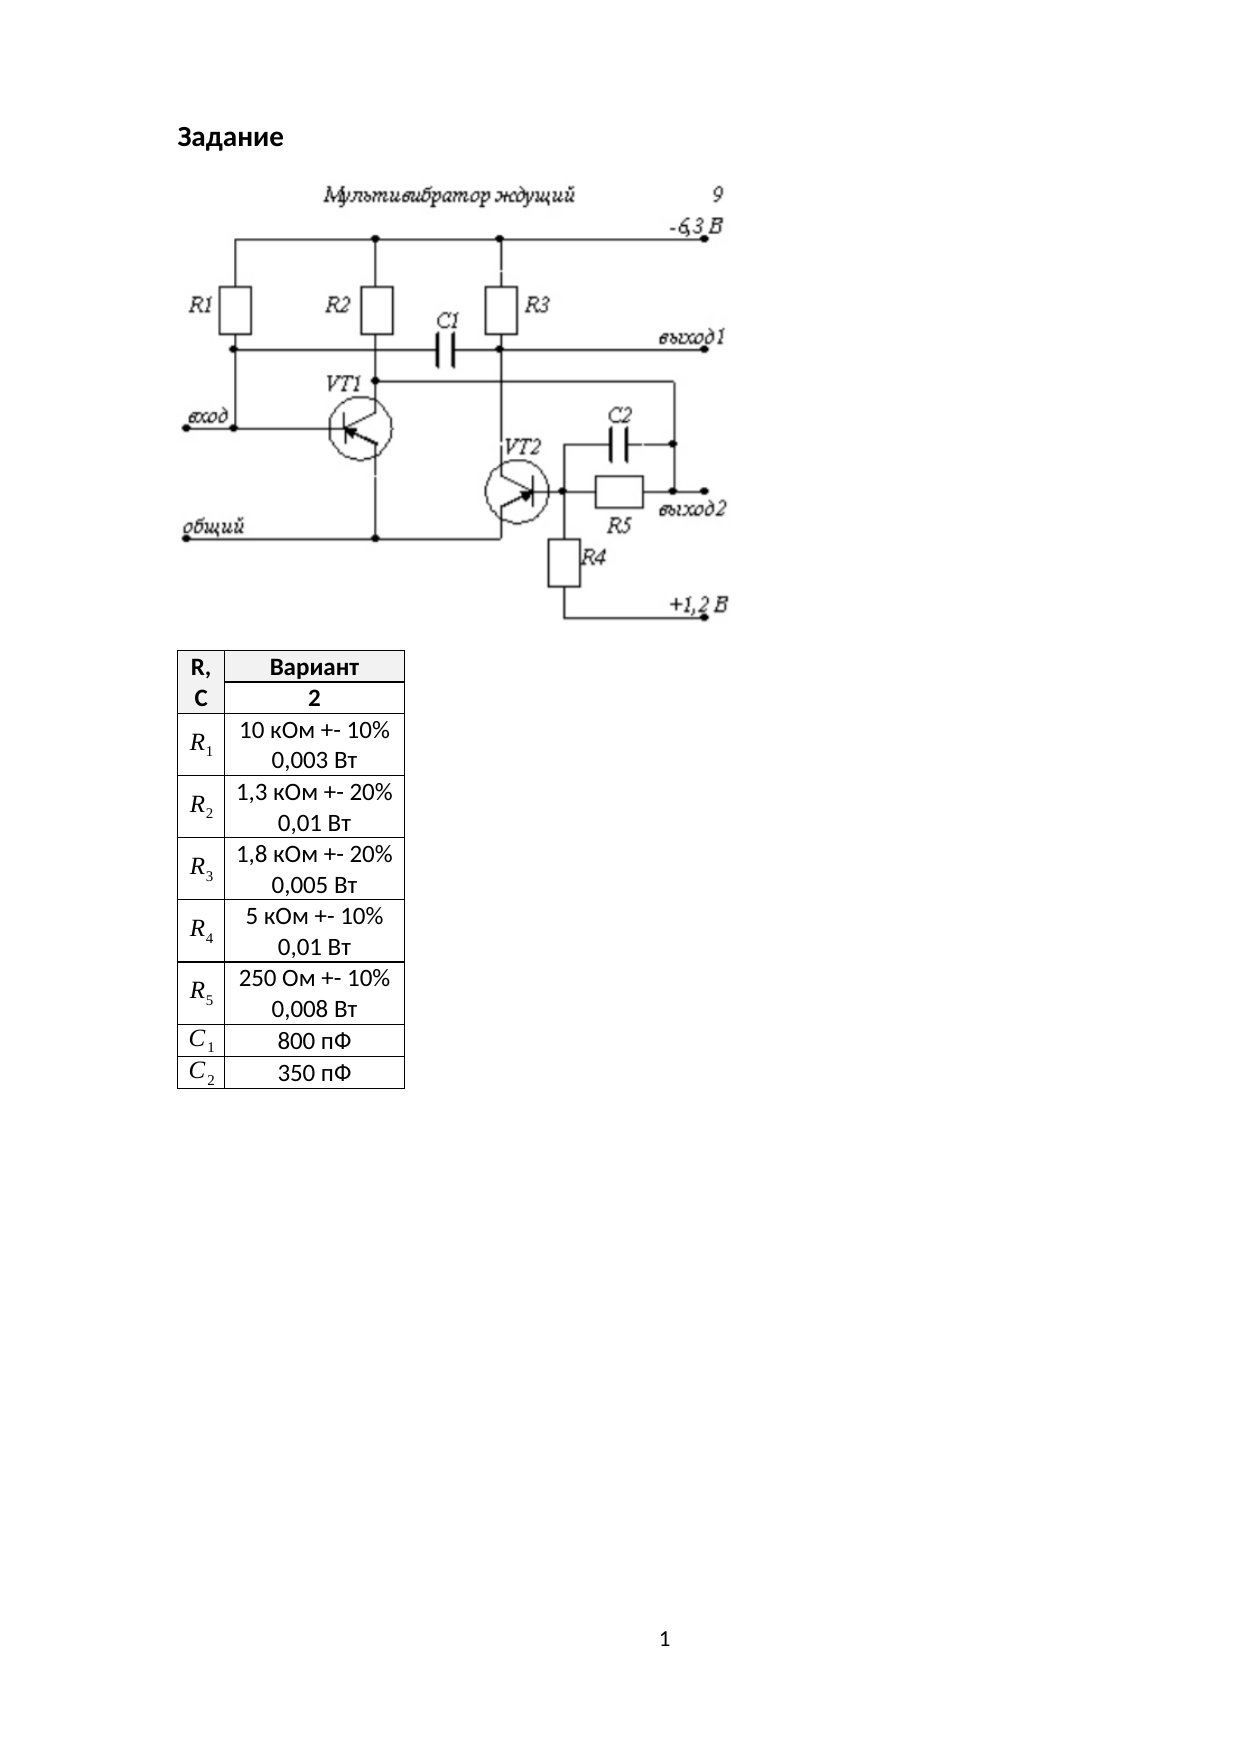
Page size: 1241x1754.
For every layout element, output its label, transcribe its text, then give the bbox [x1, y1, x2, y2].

table_cell [178, 838, 224, 899]
table_header R, C [178, 651, 224, 713]
table_cell 5 кОм +- 10% 0,01 Вт [225, 900, 404, 961]
table_cell 250 Ом +- 10% 0,008 Вт [225, 963, 404, 1023]
table_cell [178, 900, 224, 961]
picture [177, 180, 734, 625]
table_cell 1,8 кОм +- 20% 0,005 Вт [225, 838, 404, 899]
table_cell [178, 714, 224, 775]
table_header Вариант [225, 651, 404, 681]
text Задание [177, 118, 1152, 154]
table_cell [178, 963, 224, 1023]
table_cell 2 [225, 683, 404, 713]
table_cell 1,3 кОм +- 20% 0,01 Вт [225, 776, 404, 837]
table_cell 800 пФ [225, 1025, 404, 1056]
table_cell 10 кОм +- 10% 0,003 Вт [225, 714, 404, 775]
table_cell [178, 1025, 224, 1056]
table_cell [178, 776, 224, 837]
table_cell [178, 1057, 224, 1088]
table_cell 350 пФ [225, 1057, 404, 1088]
